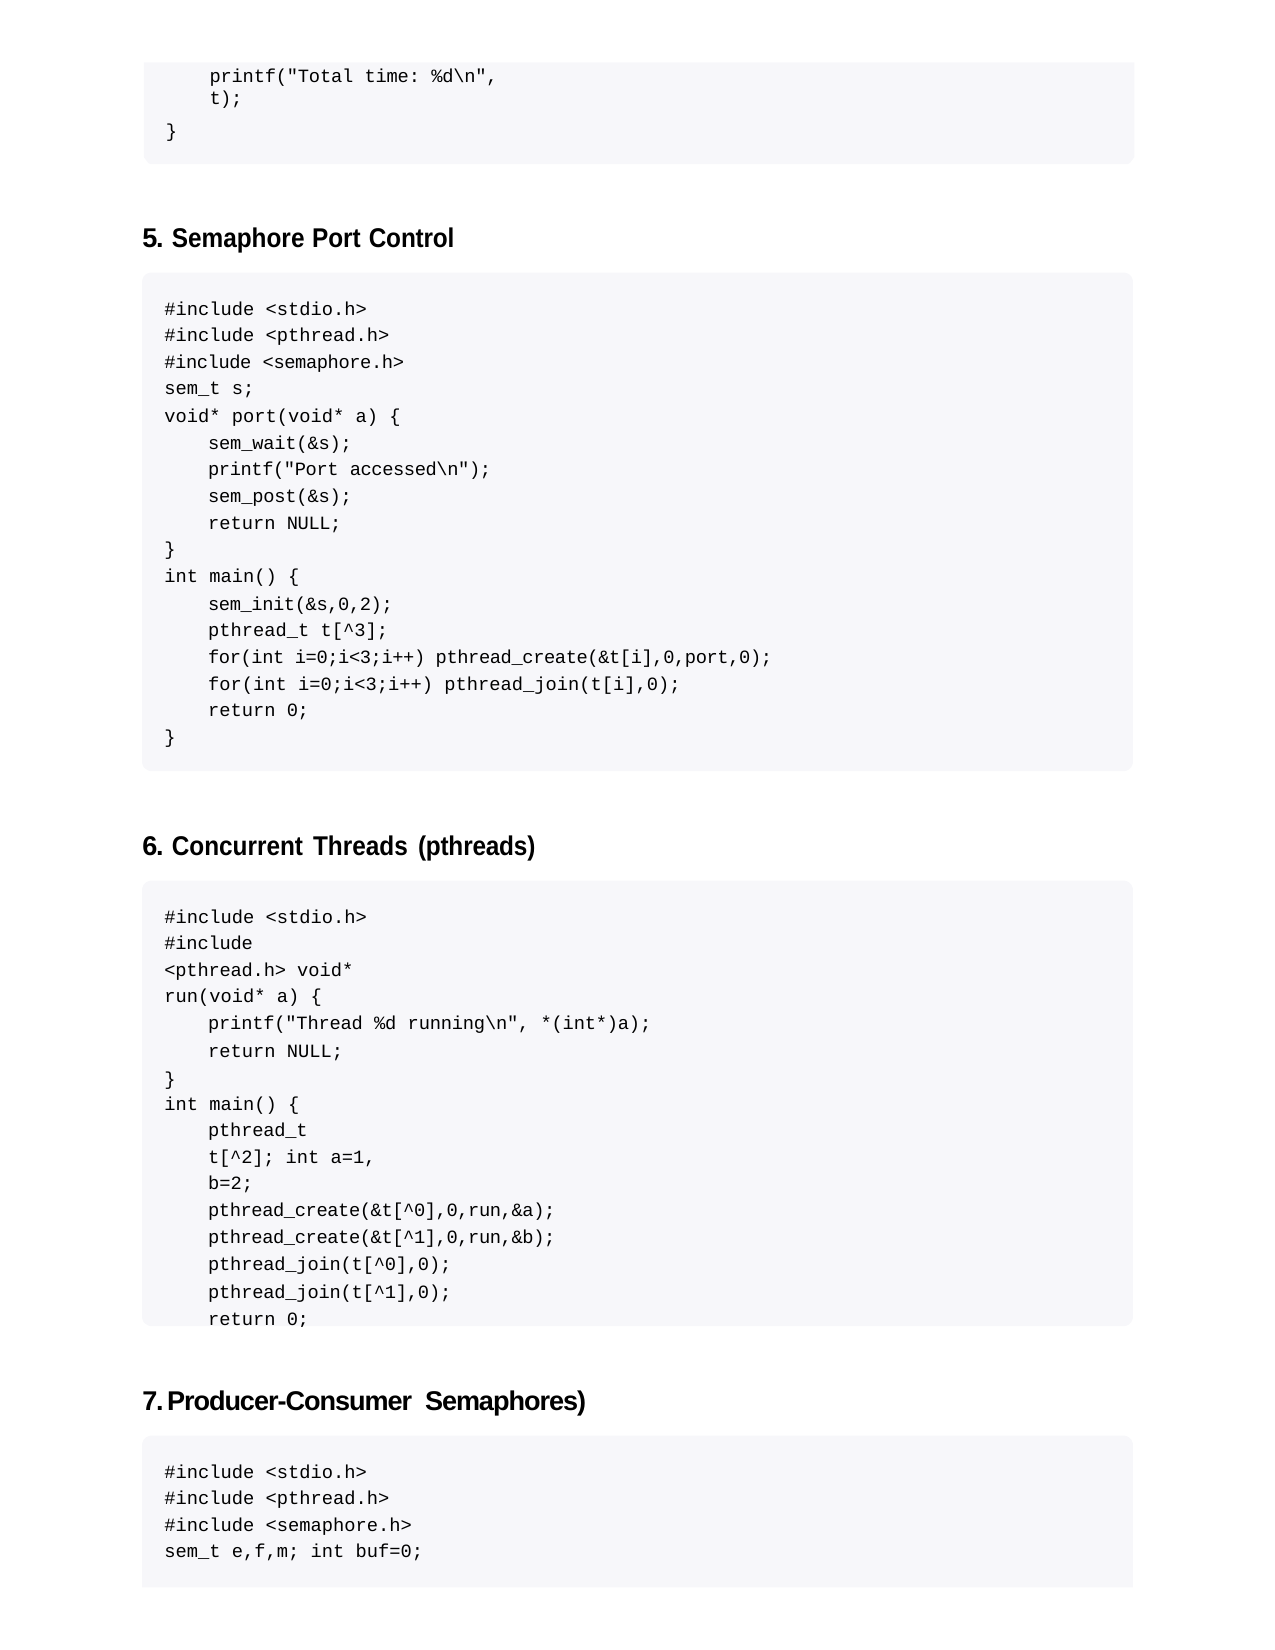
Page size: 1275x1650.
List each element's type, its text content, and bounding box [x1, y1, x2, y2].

list Producer-Consumer Semaphores) [142, 1385, 1162, 1417]
list Semaphore Port Control [142, 222, 1162, 253]
list Concurrent Threads (pthreads) [142, 830, 1162, 862]
